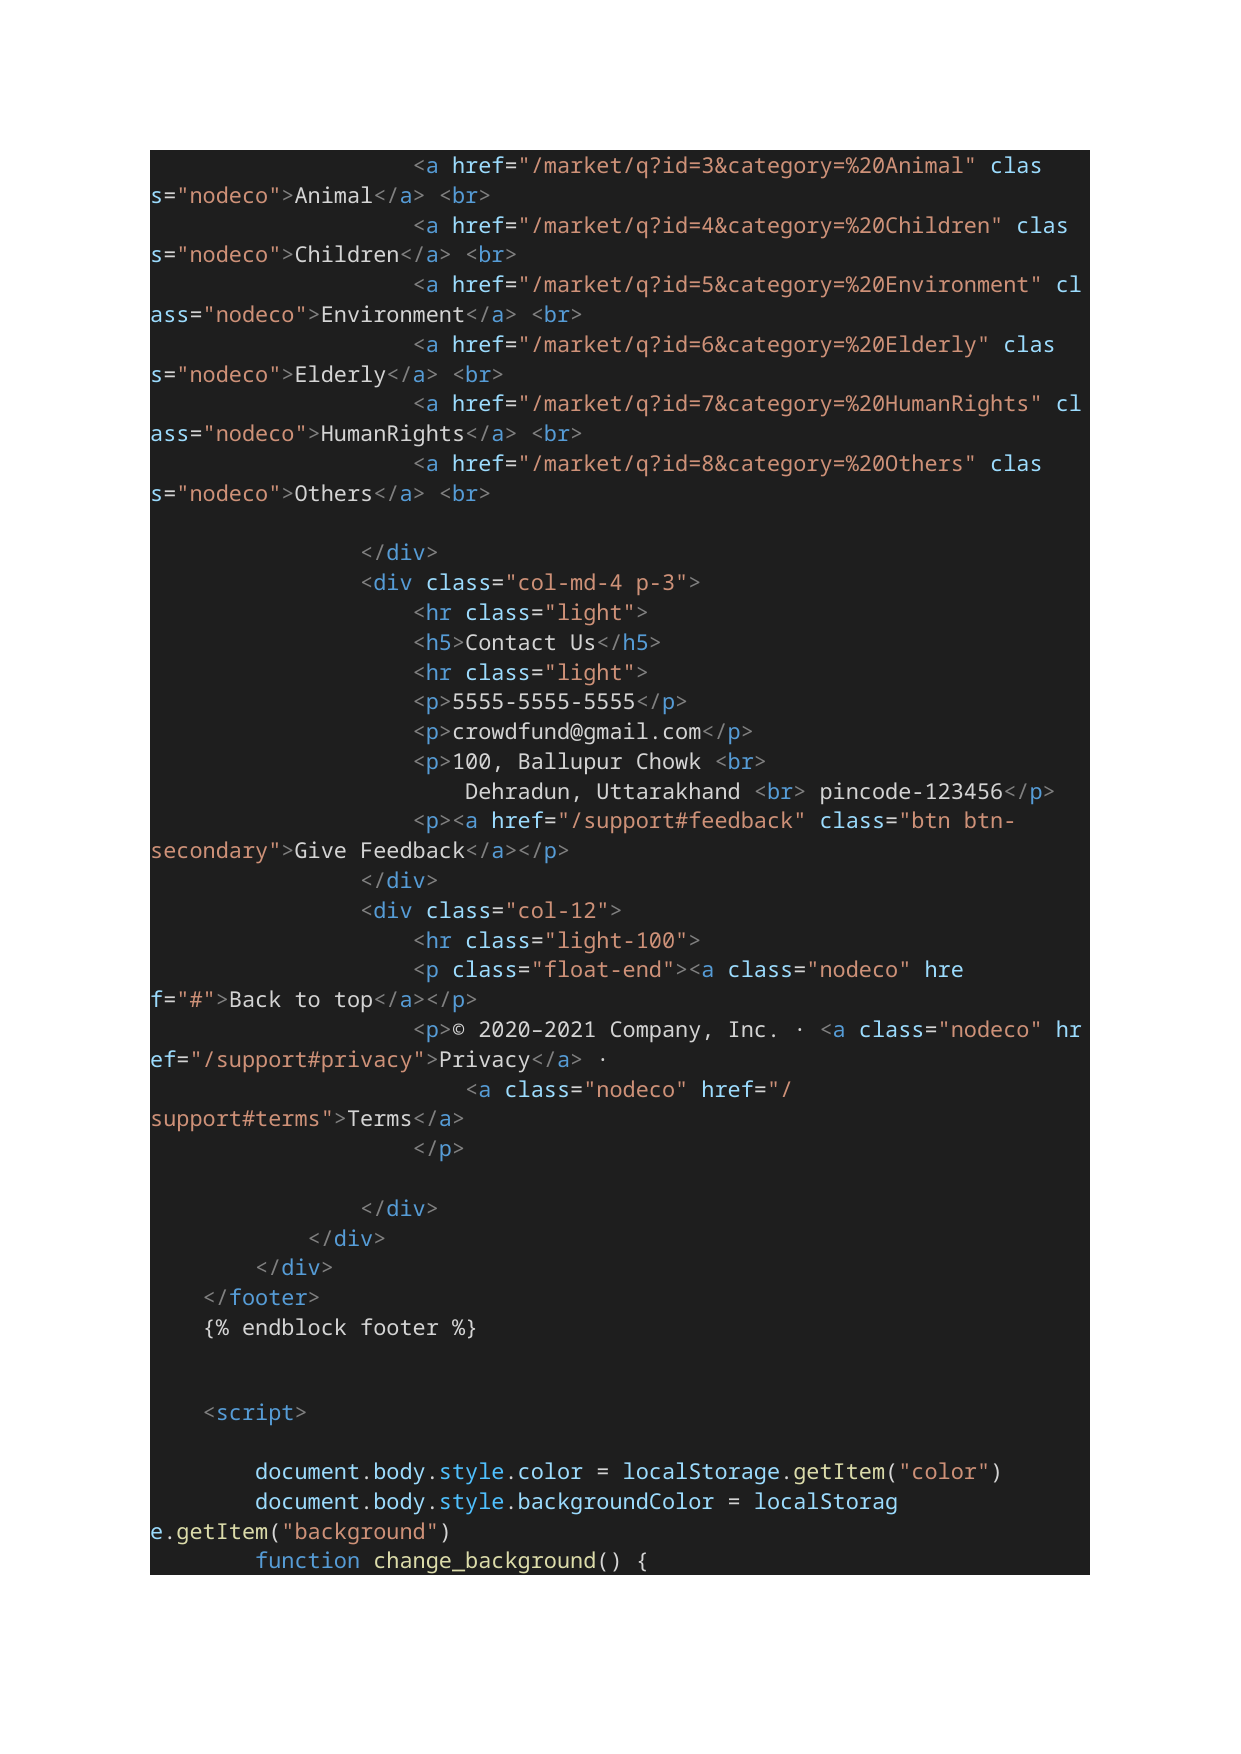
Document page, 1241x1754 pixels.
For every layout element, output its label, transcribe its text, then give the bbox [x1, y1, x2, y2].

text </div> [150, 1193, 1090, 1222]
text <p>5555-5555-5555</p> [150, 686, 1090, 716]
text <p class="float-end"><a class="nodeco" href="#">Back to top</a></p> [150, 954, 1090, 1014]
text <p>crowdfund@gmail.com</p> [150, 716, 1090, 746]
text <div class="col-12"> [150, 895, 1090, 924]
text <a href="/market/q?id=6&category=%20Elderly" class="nodeco">Elderly</a> <br> [150, 329, 1090, 388]
text <a href="/market/q?id=4&category=%20Children" class="nodeco">Children</a> <br> [150, 209, 1090, 269]
text <p>100, Ballupur Chowk <br> [150, 746, 1090, 776]
text </p> [150, 1133, 1090, 1163]
text document.body.style.color = localStorage.getItem("color") [150, 1456, 1090, 1486]
text Dehradun, Uttarakhand <br> pincode-123456</p> [150, 776, 1090, 805]
text </div> [150, 537, 1090, 567]
text </div> [150, 1222, 1090, 1252]
text document.body.style.backgroundColor = localStorage.getItem("background") [150, 1486, 1090, 1545]
text </footer> [150, 1282, 1090, 1312]
text <div class="col-md-4 p-3"> [150, 567, 1090, 597]
text <hr class="light"> [150, 597, 1090, 627]
text <a href="/market/q?id=5&category=%20Environment" class="nodeco">Environment</a> <br> [150, 269, 1090, 329]
text </div> [150, 1252, 1090, 1282]
text <a href="/market/q?id=7&category=%20HumanRights" class="nodeco">HumanRights</a> <br> [150, 388, 1090, 448]
text <a href="/market/q?id=8&category=%20Others" class="nodeco">Others</a> <br> [150, 448, 1090, 507]
text <a href="/market/q?id=3&category=%20Animal" class="nodeco">Animal</a> <br> [150, 150, 1090, 209]
text <hr class="light-100"> [150, 924, 1090, 954]
text <hr class="light"> [150, 656, 1090, 686]
text <p><a href="/support#feedback" class="btn btn-secondary">Give Feedback</a></p> [150, 805, 1090, 865]
text {% endblock footer %} [150, 1312, 1090, 1342]
text <p>© 2020–2021 Company, Inc. · <a class="nodeco" href="/support#privacy">Privacy</a> · [150, 1014, 1090, 1073]
text <h5>Contact Us</h5> [150, 627, 1090, 656]
text function change_background() { [150, 1545, 1090, 1575]
text <script> [150, 1396, 1090, 1426]
text </div> [150, 865, 1090, 895]
text <a class="nodeco" href="/support#terms">Terms</a> [150, 1073, 1090, 1133]
